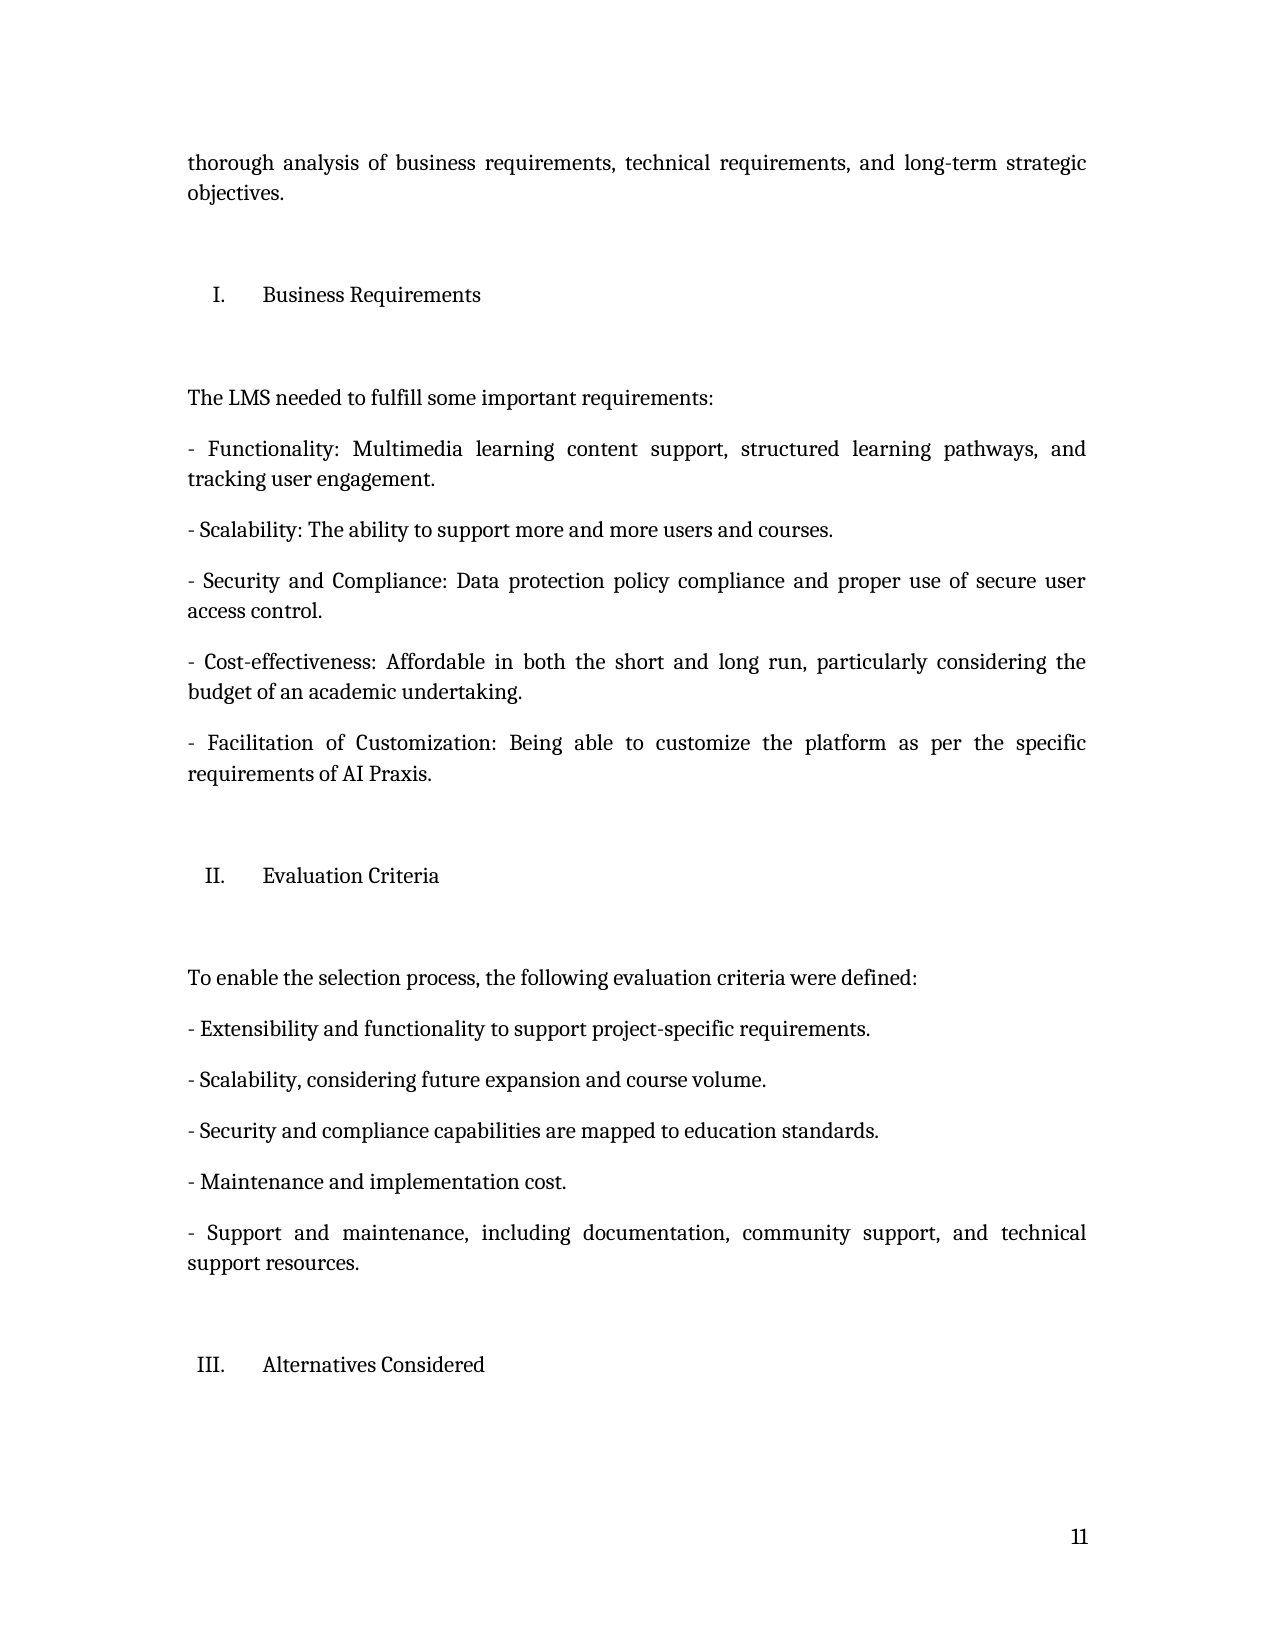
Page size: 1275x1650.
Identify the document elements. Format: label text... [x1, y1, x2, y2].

text - Maintenance and implementation cost. [187, 1169, 1087, 1195]
text - Extensibility and functionality to support project-specific requirements. [187, 1016, 1087, 1042]
text - Scalability, considering future expansion and course volume. [187, 1067, 1087, 1093]
list Evaluation Criteria [225, 862, 1087, 889]
text - Cost-effectiveness: Affordable in both the short and long run, particularly considering the budget of an academic undertaking. [187, 649, 1087, 706]
list Business Requirements [225, 282, 1087, 309]
text - Support and maintenance, including documentation, community support, and technical support resources. [187, 1220, 1087, 1276]
text - Security and Compliance: Data protection policy compliance and proper use of secure user access control. [187, 568, 1087, 624]
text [187, 150, 1087, 207]
text To enable the selection process, the following evaluation criteria were defined: [187, 964, 1087, 991]
text - Facilitation of Customization: Being able to customize the platform as per the specific requirements of AI Praxis. [187, 730, 1087, 787]
text - Scalability: The ability to support more and more users and courses. [187, 517, 1087, 543]
text The LMS needed to fulfill some important requirements: [187, 384, 1087, 411]
text - Functionality: Multimedia learning content support, structured learning pathways, and tracking user engagement. [187, 435, 1087, 492]
list Alternatives Considered [225, 1352, 1087, 1378]
text - Security and compliance capabilities are mapped to education standards. [187, 1118, 1087, 1144]
